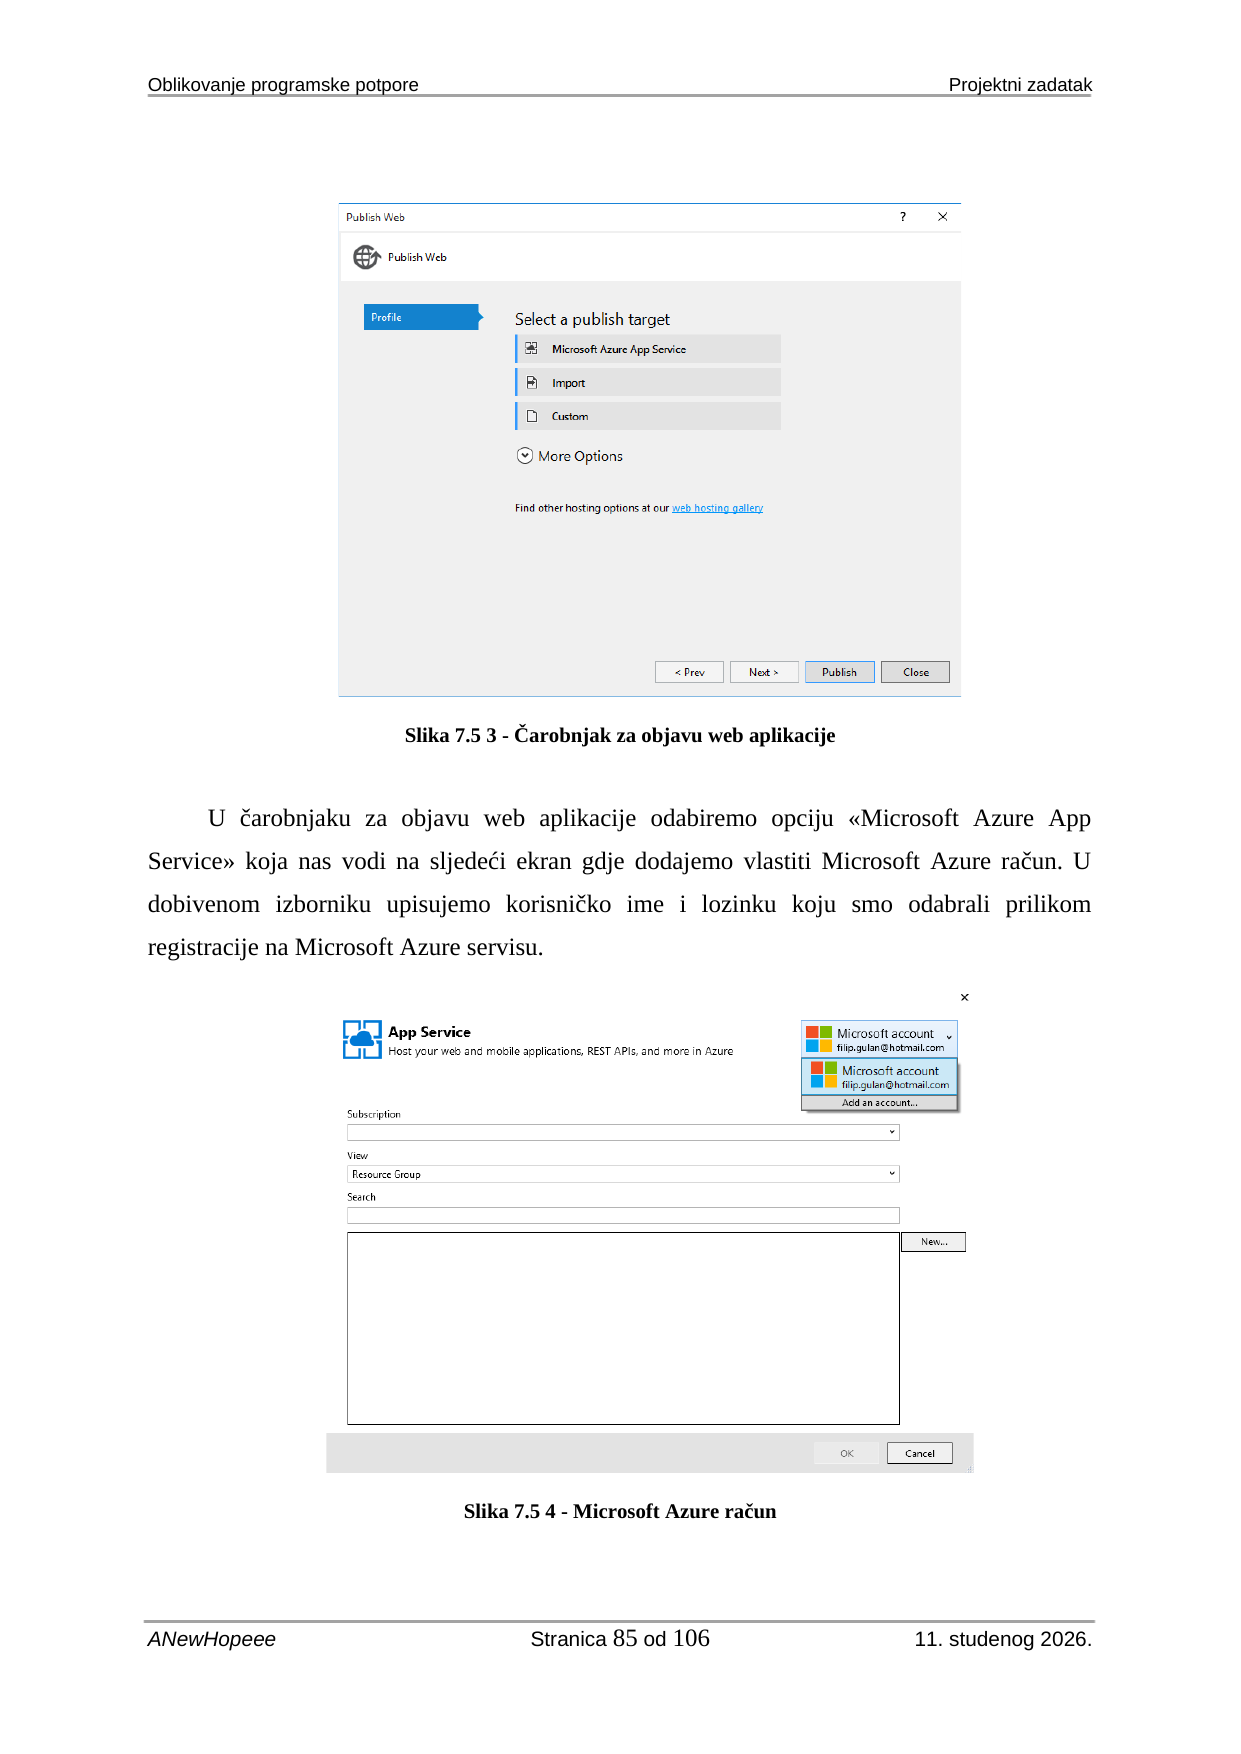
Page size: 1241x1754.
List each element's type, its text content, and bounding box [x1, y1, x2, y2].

text U čarobnjaku za objavu web aplikacije odabiremo opciju «Microsoft Azure App Service» koja nas vodi na sljedeći ekran gdje dodajemo vlastiti Microsoft Azure račun. U dobivenom izborniku upisujemo korisničko ime i lozinku koju smo odabrali prilikom registracije na Microsoft Azure servisu. [148, 803, 1093, 961]
picture [338, 203, 962, 697]
picture [326, 988, 974, 1473]
